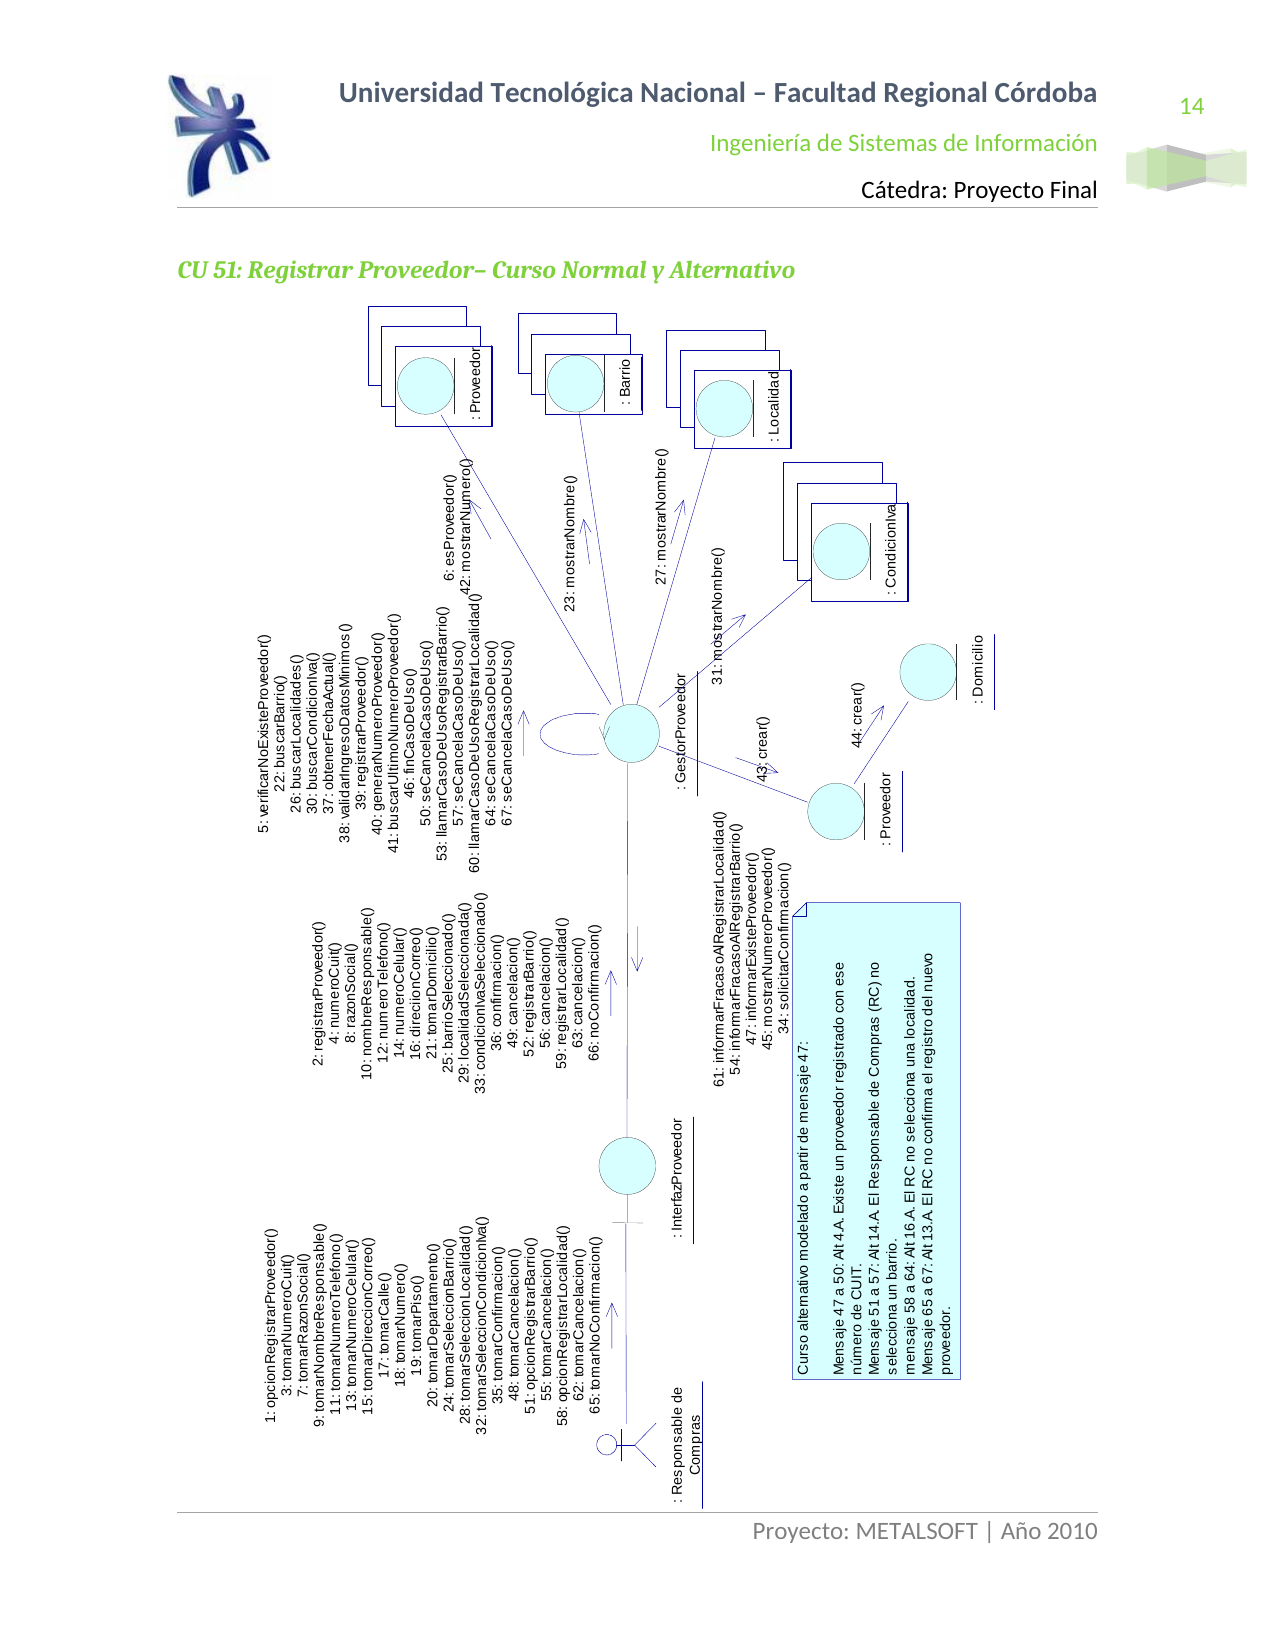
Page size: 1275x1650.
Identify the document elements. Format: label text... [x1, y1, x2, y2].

picture [167, 74, 272, 199]
text CU 51: Registrar Proveedor– Curso Normal y Alternativo [177, 256, 1098, 284]
